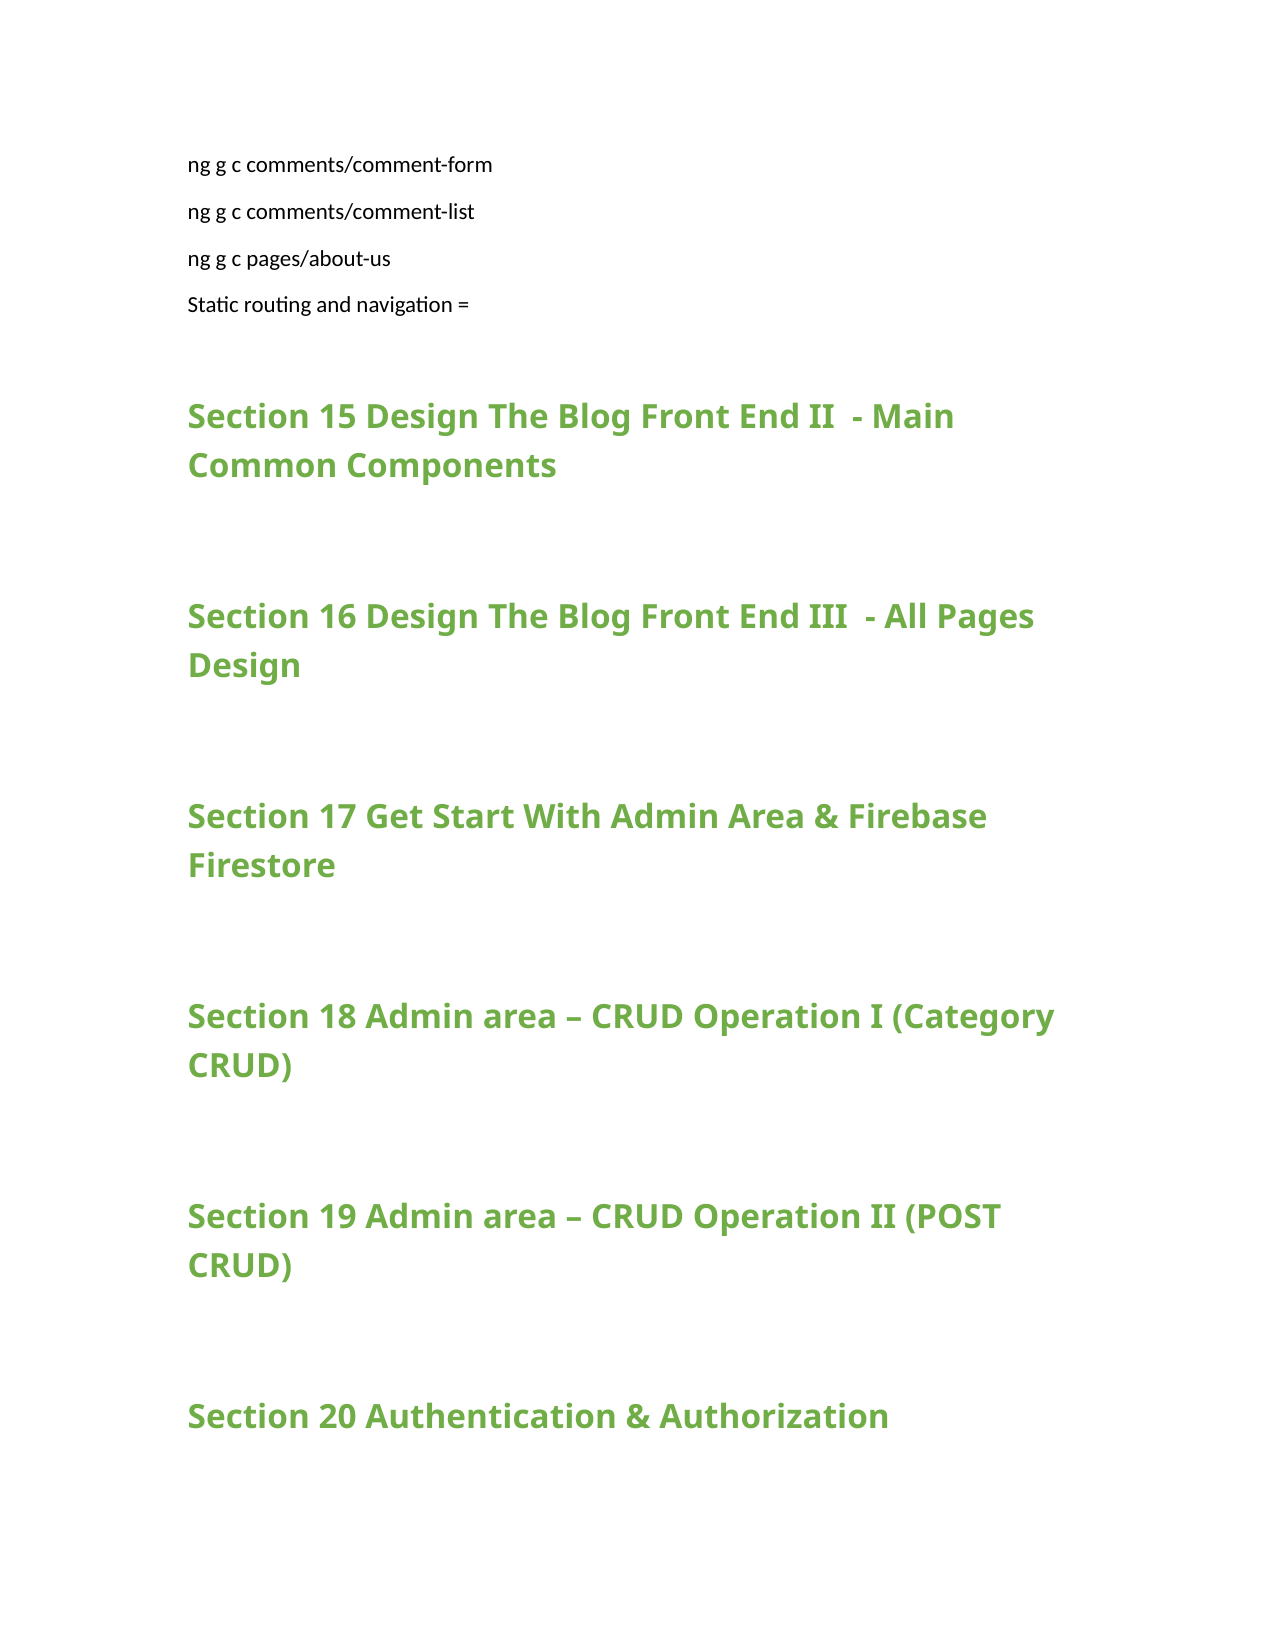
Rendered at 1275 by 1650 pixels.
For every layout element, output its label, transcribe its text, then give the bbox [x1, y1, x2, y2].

subtitle Section 17 Get Start With Admin Area & Firebase Firestore [187, 793, 1087, 887]
subtitle Section 16 Design The Blog Front End III - All Pages Design [187, 593, 1087, 687]
subtitle Section 19 Admin area – CRUD Operation II (POST CRUD) [187, 1193, 1087, 1287]
subtitle Section 18 Admin area – CRUD Operation I (Category CRUD) [187, 993, 1087, 1087]
text Static routing and navigation = [187, 291, 1087, 319]
text ng g c comments/comment-form [187, 150, 1087, 178]
subtitle Section 15 Design The Blog Front End II - Main Common Components [187, 393, 1087, 487]
text ng g c pages/about-us [187, 244, 1087, 272]
subtitle Section 20 Authentication & Authorization [187, 1393, 1087, 1438]
text ng g c comments/comment-list [187, 197, 1087, 225]
